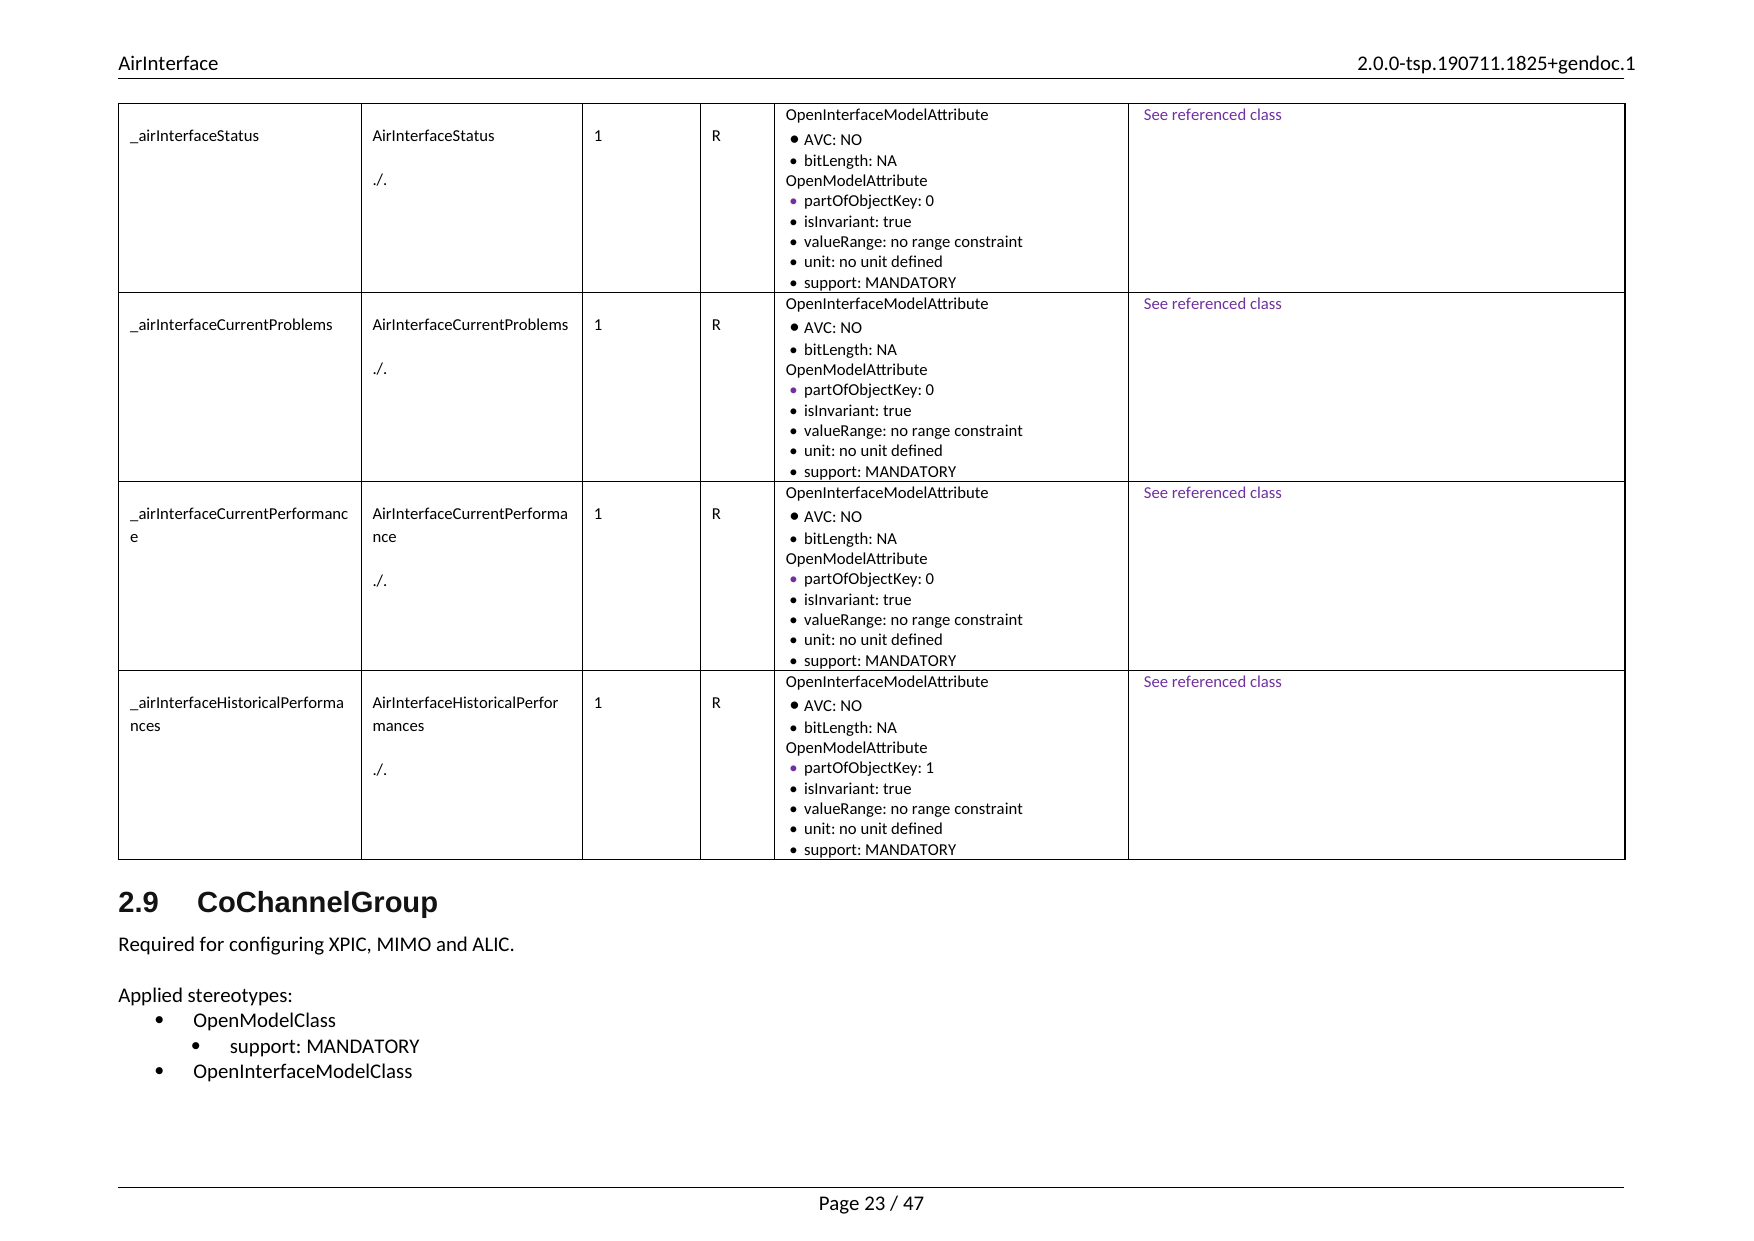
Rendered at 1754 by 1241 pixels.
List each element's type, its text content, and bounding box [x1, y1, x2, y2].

table_cell _airInterfaceHistoricalPerformances [119, 671, 361, 859]
table_cell 1 [583, 482, 700, 670]
table_cell R [701, 671, 774, 859]
table_cell 1 [583, 293, 700, 481]
table_cell AirInterfaceStatus ./. [362, 104, 582, 292]
table_cell _airInterfaceStatus [119, 104, 361, 292]
table_cell AirInterfaceCurrentProblems ./. [362, 293, 582, 481]
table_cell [1129, 104, 1624, 292]
table_cell See referenced class [1129, 293, 1624, 481]
subtitle CoChannelGroup [118, 885, 1624, 919]
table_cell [775, 104, 1128, 292]
list OpenInterfaceModelClass [156, 1058, 1624, 1084]
table_cell _airInterfaceCurrentProblems [119, 293, 361, 481]
table_cell _airInterfaceCurrentPerformance [119, 482, 361, 670]
list OpenModelClass [156, 1007, 1624, 1033]
table_cell See referenced class [1129, 671, 1624, 859]
table_cell 1 [583, 104, 700, 292]
table_cell 1 [583, 671, 700, 859]
table_cell R [701, 482, 774, 670]
table_cell AirInterfaceHistoricalPerformances ./. [362, 671, 582, 859]
table_cell See referenced class [1129, 482, 1624, 670]
list support: MANDATORY [192, 1033, 1624, 1058]
text Applied stereotypes: [118, 982, 1624, 1007]
table_cell R [701, 293, 774, 481]
table_cell AirInterfaceCurrentPerformance ./. [362, 482, 582, 670]
table_cell OpenInterfaceModelAttribute • AVC: NO • bitLength: NA OpenModelAttribute • partOfObjectKey: 1 • isInvariant: true • valueRange: no range constraint • unit: no unit defined • support: MANDATORY [775, 671, 1128, 859]
text Required for configuring XPIC, MIMO and ALIC. [118, 931, 1624, 957]
table_cell R [701, 104, 774, 292]
